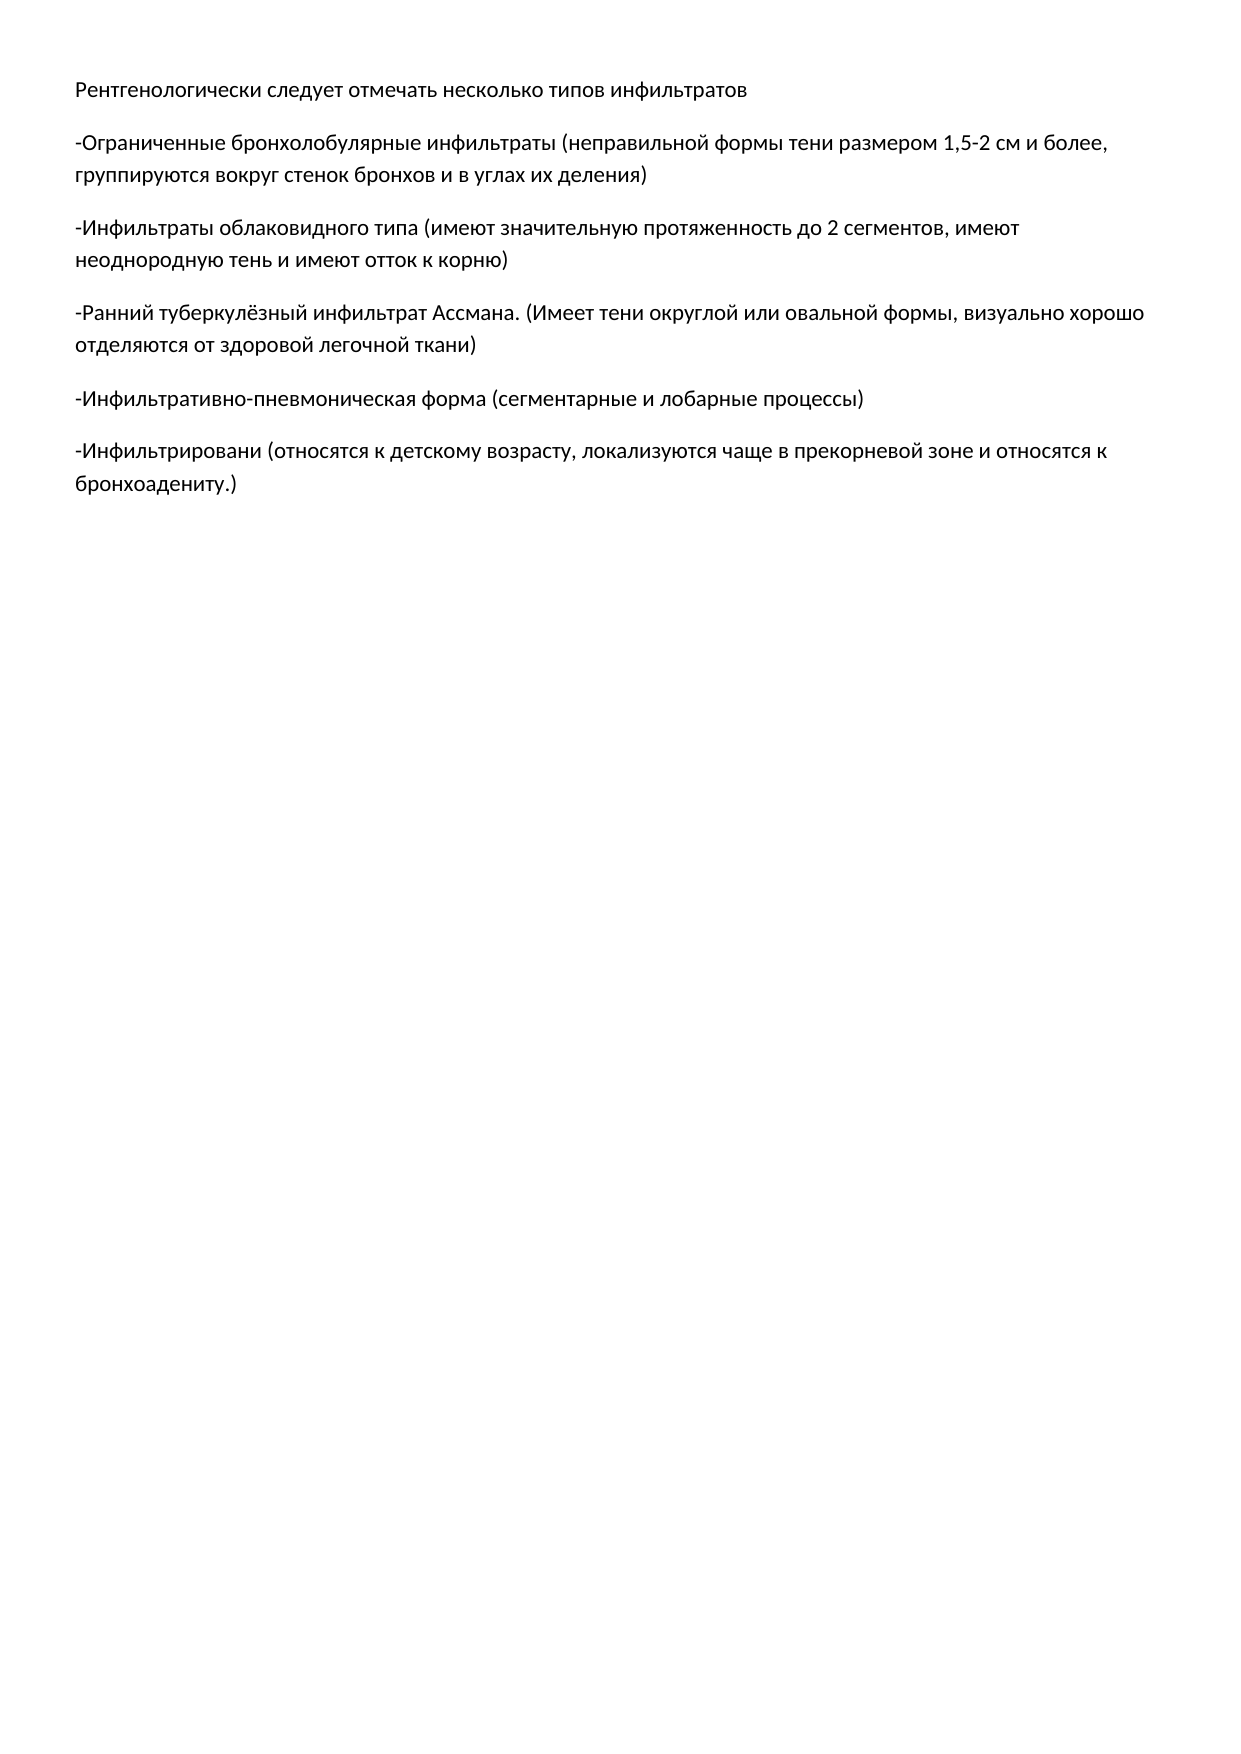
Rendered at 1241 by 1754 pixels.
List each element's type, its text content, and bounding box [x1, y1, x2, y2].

text -Ранний туберкулёзный инфильтрат Ассмана. (Имеет тени округлой или овальной формы, визуально хорошо отделяются от здоровой легочной ткани) [75, 298, 1165, 359]
text -Ограниченные бронхолобулярные инфильтраты (неправильной формы тени размером 1,5-2 см и более, группируются вокруг стенок бронхов и в углах их деления) [75, 128, 1165, 188]
text Рентгенологически следует отмечать несколько типов инфильтратов [75, 75, 1165, 103]
text -Инфильтративно-пневмоническая форма (сегментарные и лобарные процессы) [75, 384, 1165, 412]
text -Инфильтраты облаковидного типа (имеют значительную протяженность до 2 сегментов, имеют неоднородную тень и имеют отток к корню) [75, 213, 1165, 273]
text -Инфильтрировани (относятся к детскому возрасту, локализуются чаще в прекорневой зоне и относятся к бронхоадениту.) [75, 437, 1165, 497]
